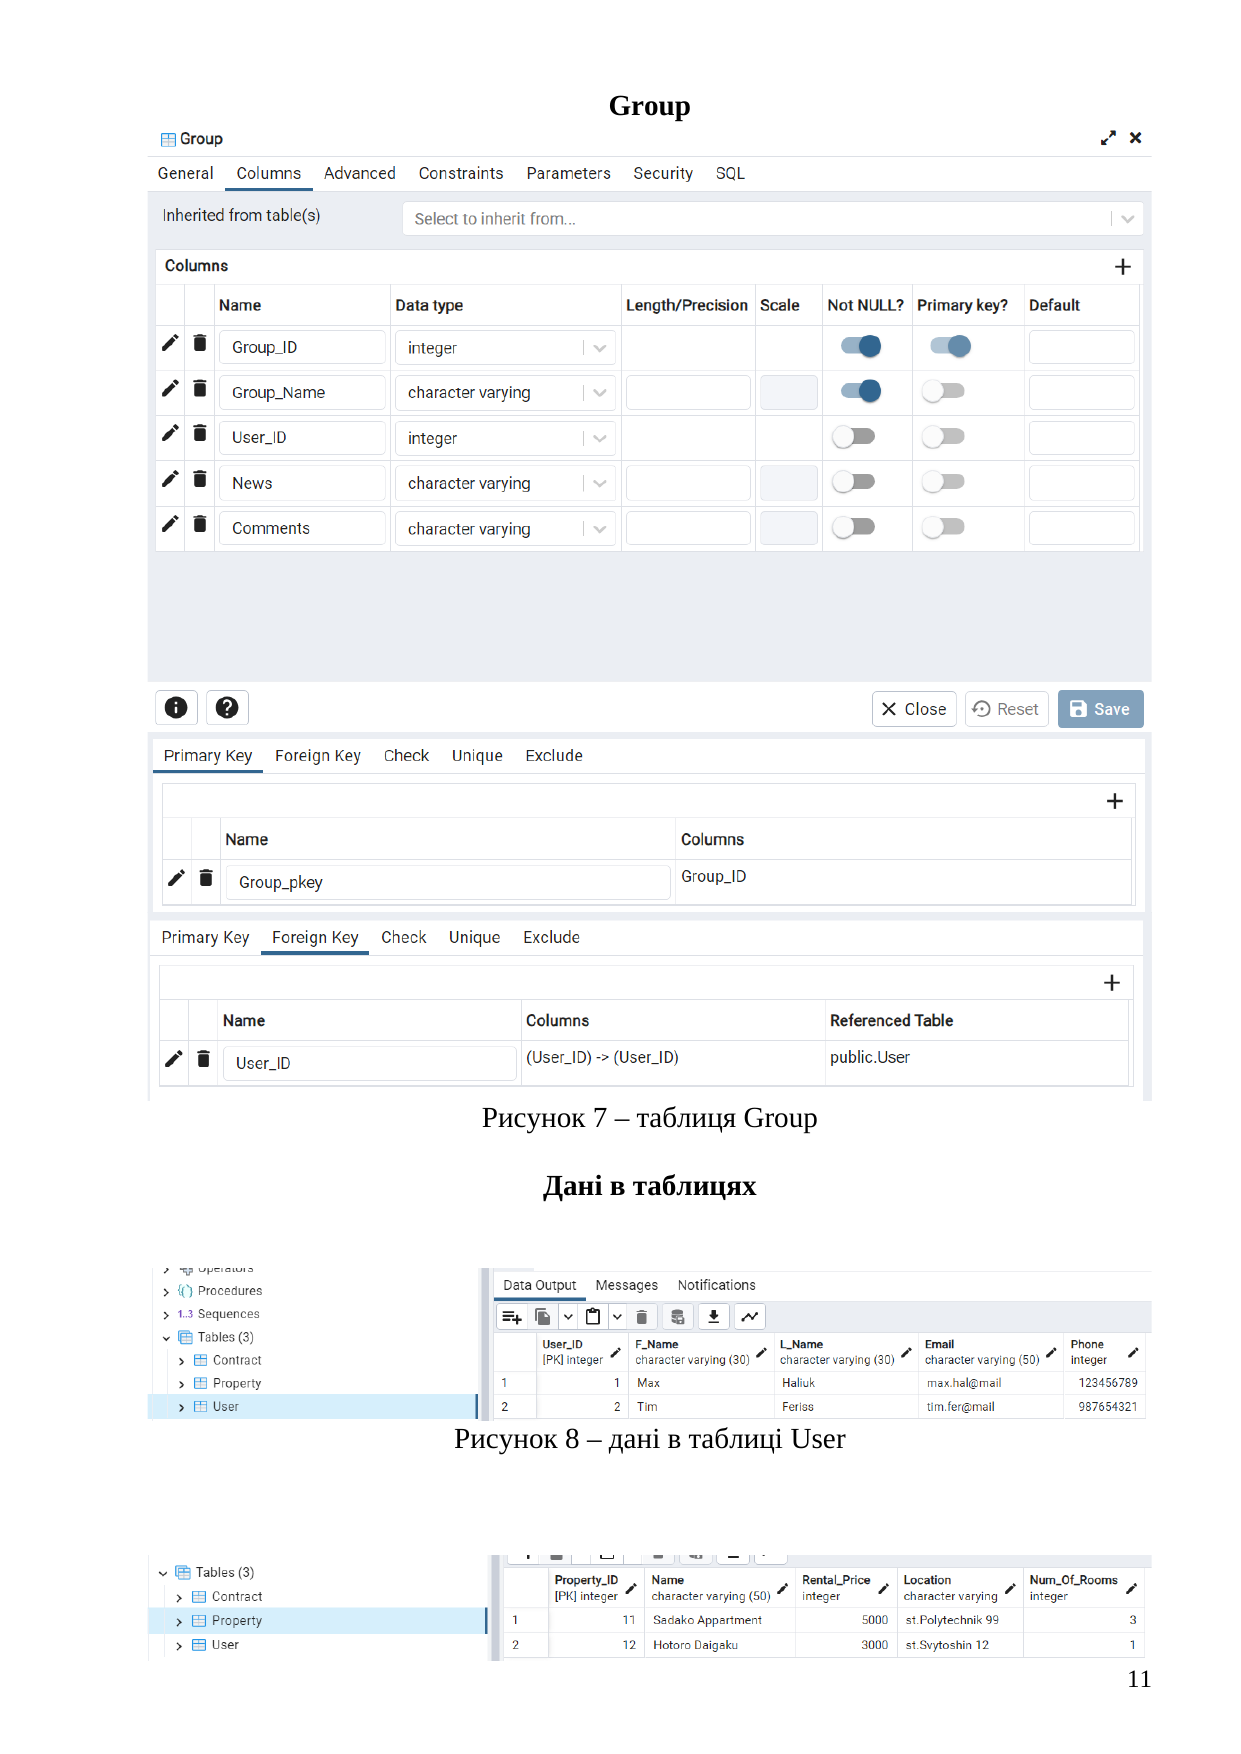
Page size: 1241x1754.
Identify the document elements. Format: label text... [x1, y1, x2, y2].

text Group [148, 88, 1152, 122]
text Рисунок 7 – таблиця Group [148, 1101, 1152, 1134]
picture [147, 1268, 1152, 1421]
text Дані в таблицях [148, 1168, 1152, 1201]
picture [147, 1555, 1152, 1661]
picture [147, 122, 1152, 1101]
text Рисунок 8 – дані в таблиці User [148, 1421, 1152, 1454]
